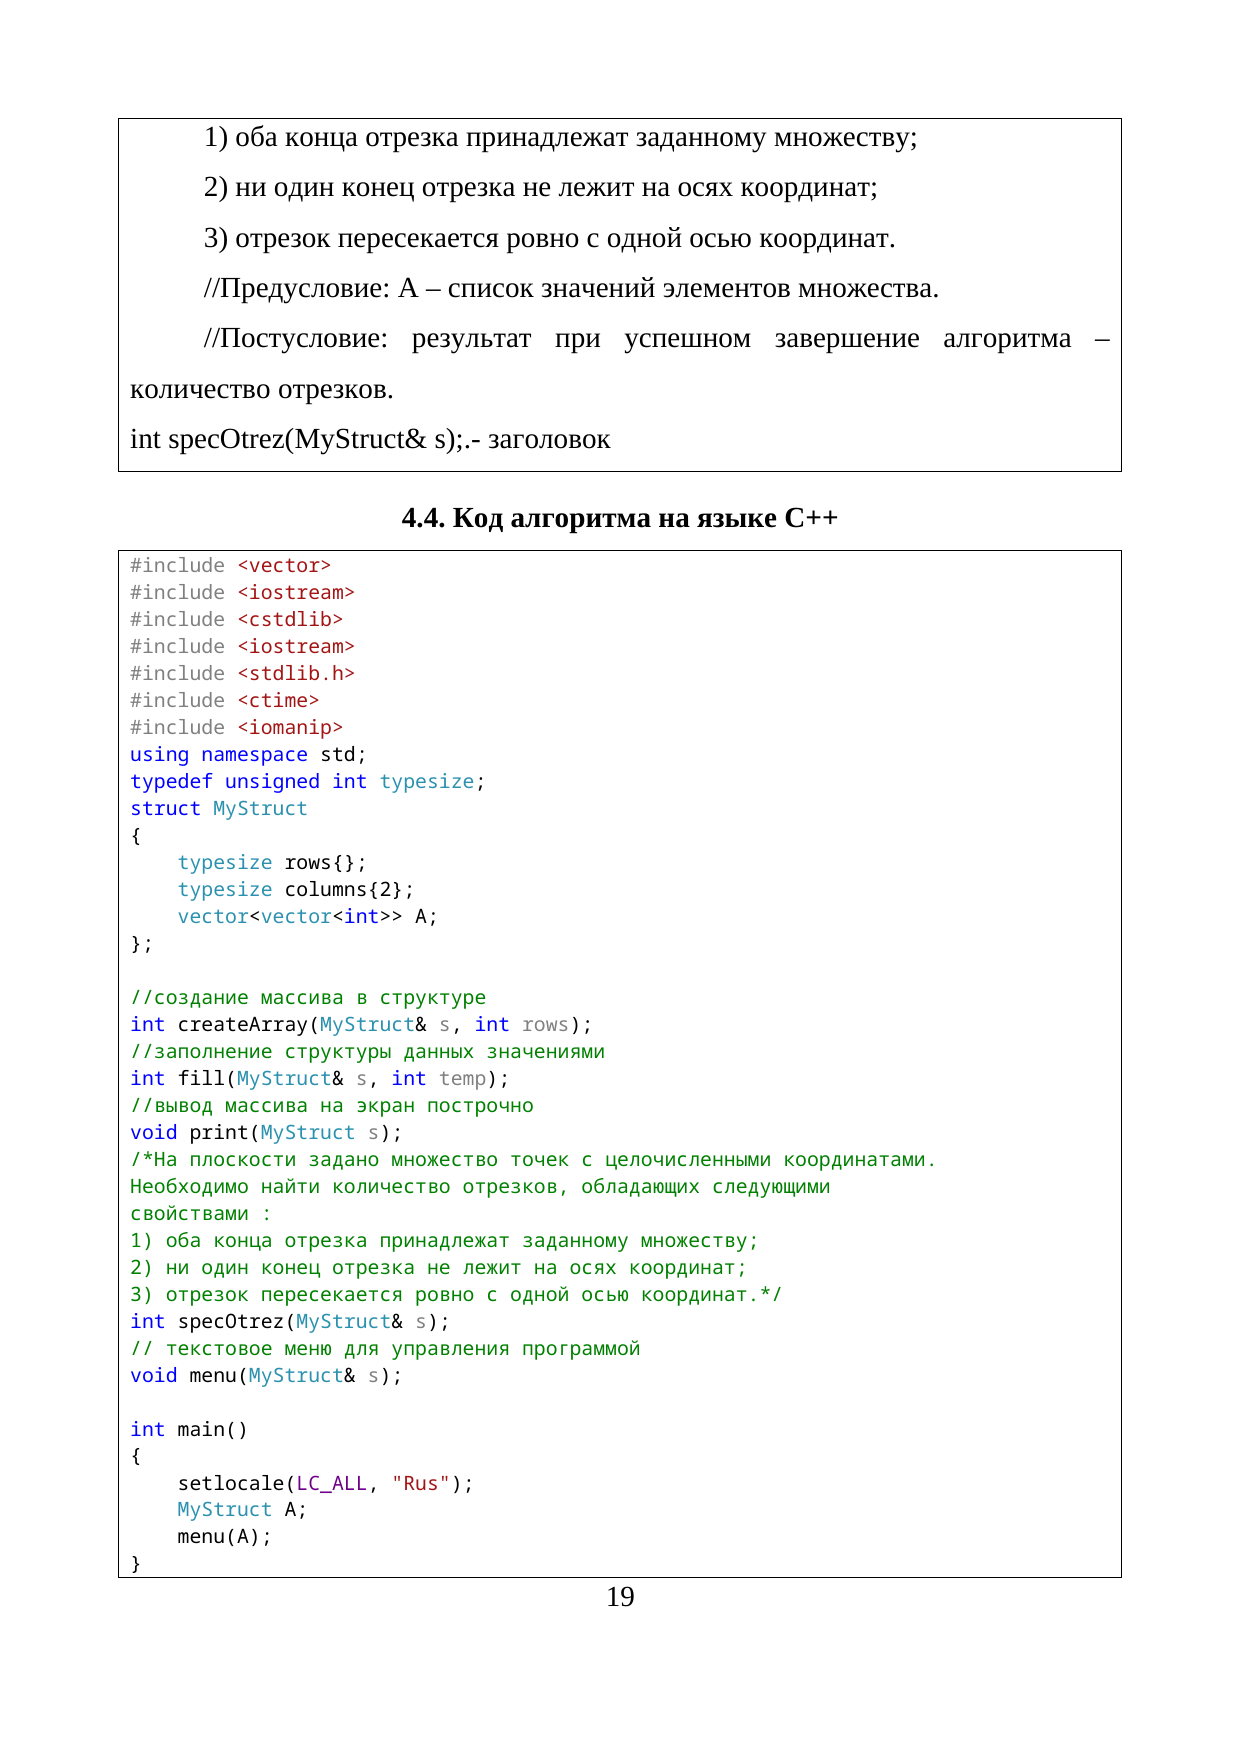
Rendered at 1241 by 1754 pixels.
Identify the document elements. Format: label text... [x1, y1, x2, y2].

subtitle 4.4. Код алгоритма на языке С++ [118, 500, 1122, 534]
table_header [119, 551, 1121, 1577]
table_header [119, 119, 1121, 471]
